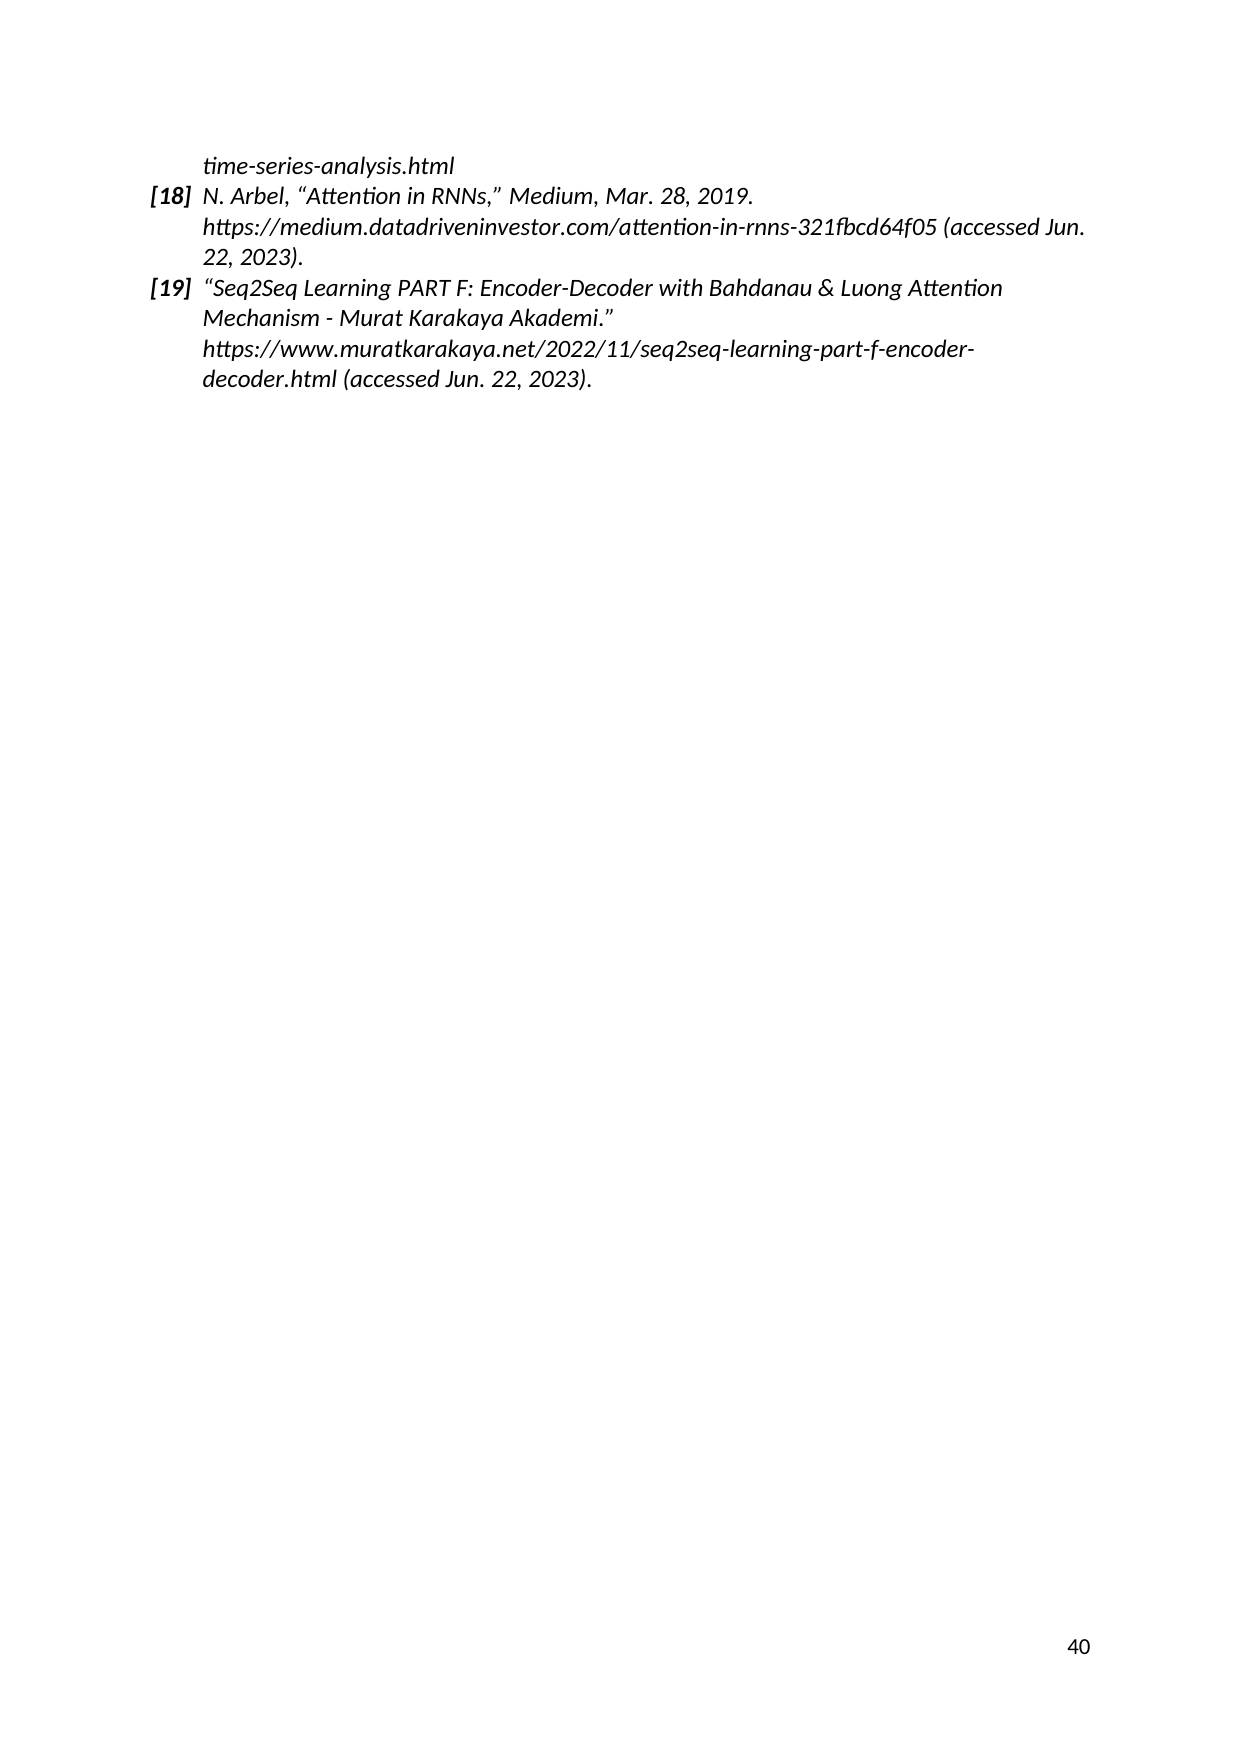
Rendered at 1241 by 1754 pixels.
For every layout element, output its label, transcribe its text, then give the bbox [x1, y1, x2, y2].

text [19] “Seq2Seq Learning PART F: Encoder-Decoder with Bahdanau & Luong Attention Mechanism - Murat Karakaya Akademi.” https://www.muratkarakaya.net/2022/11/seq2seq-learning-part-f-encoder-decoder.html (accessed Jun. 22, 2023). [150, 272, 1090, 394]
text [150, 150, 1090, 181]
text [18] N. Arbel, “Attention in RNNs,” Medium, Mar. 28, 2019. https://medium.datadriveninvestor.com/attention-in-rnns-321fbcd64f05 (accessed Jun. 22, 2023). [150, 181, 1090, 272]
